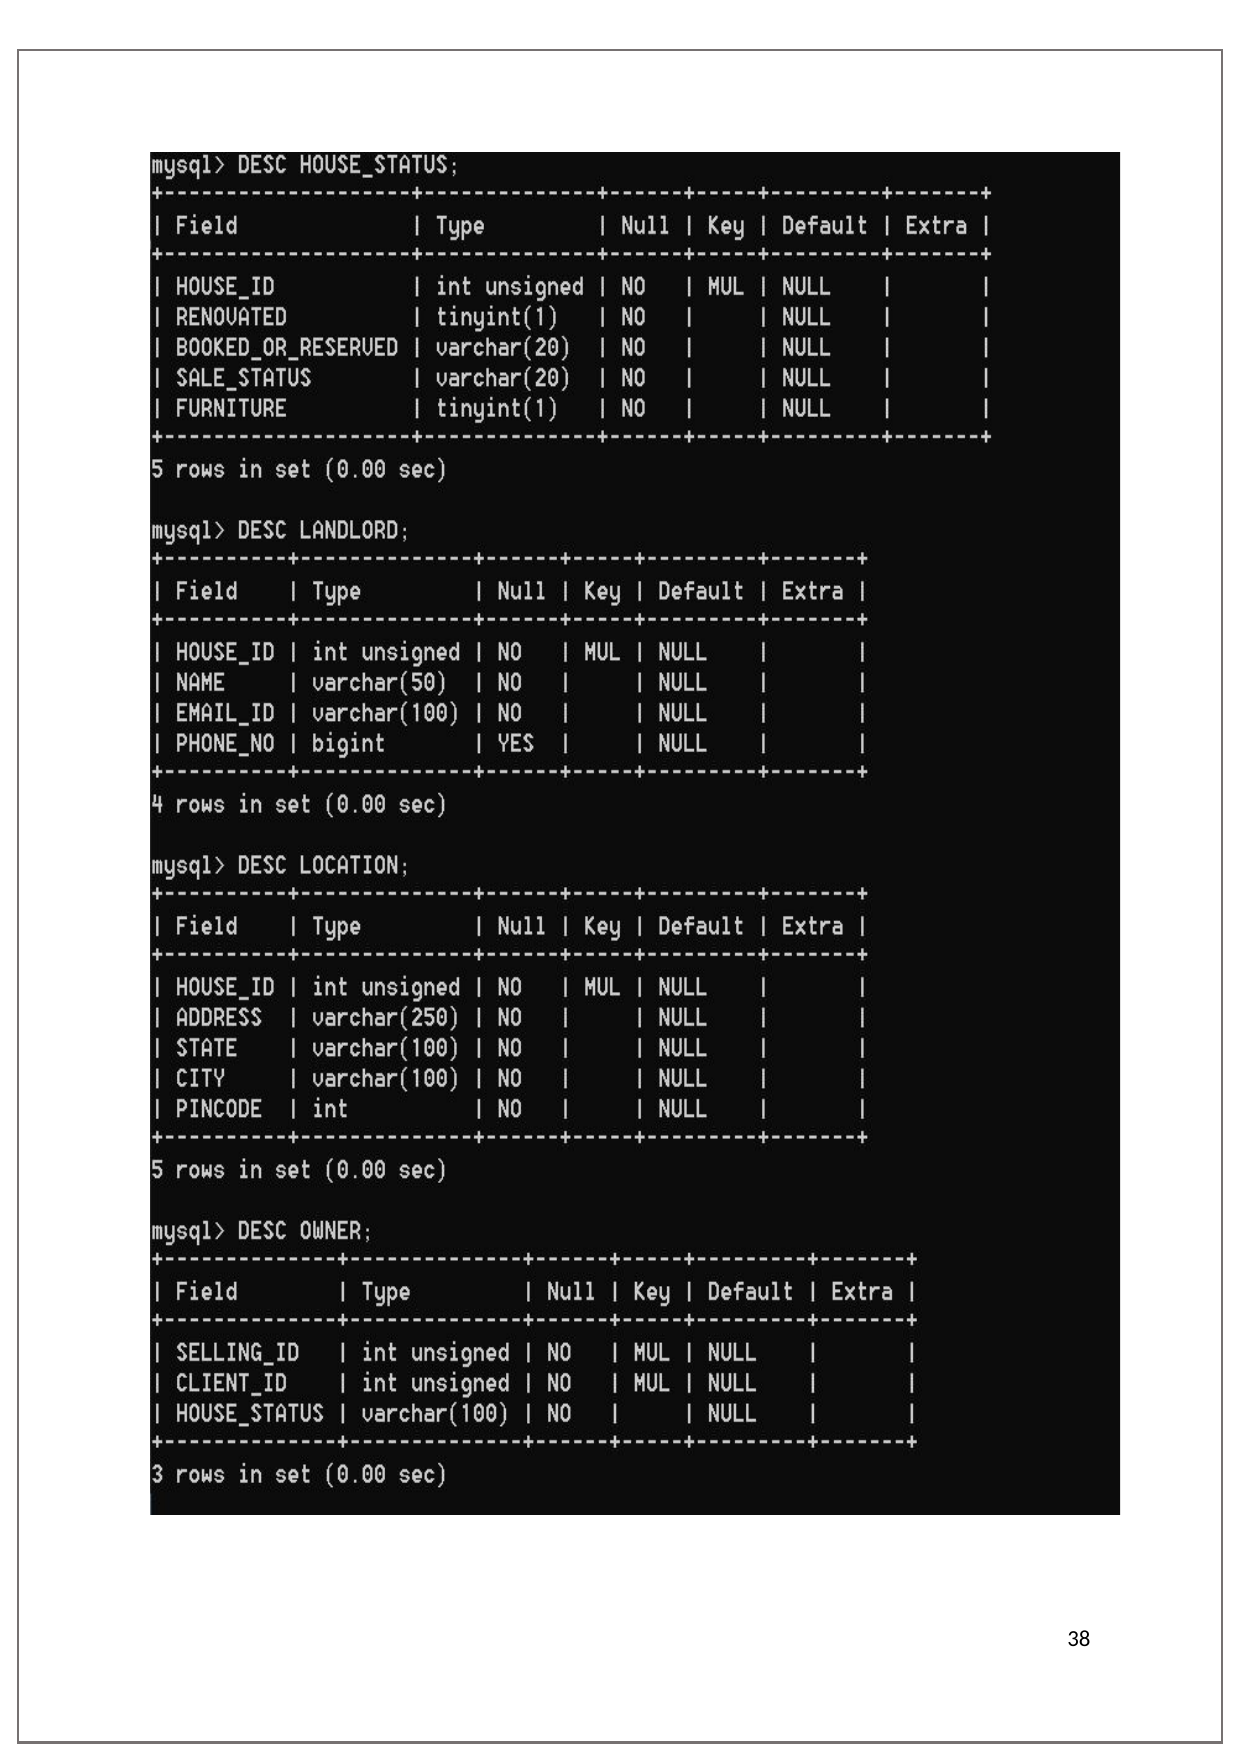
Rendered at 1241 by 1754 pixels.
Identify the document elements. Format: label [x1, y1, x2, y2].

picture [150, 152, 1121, 1515]
